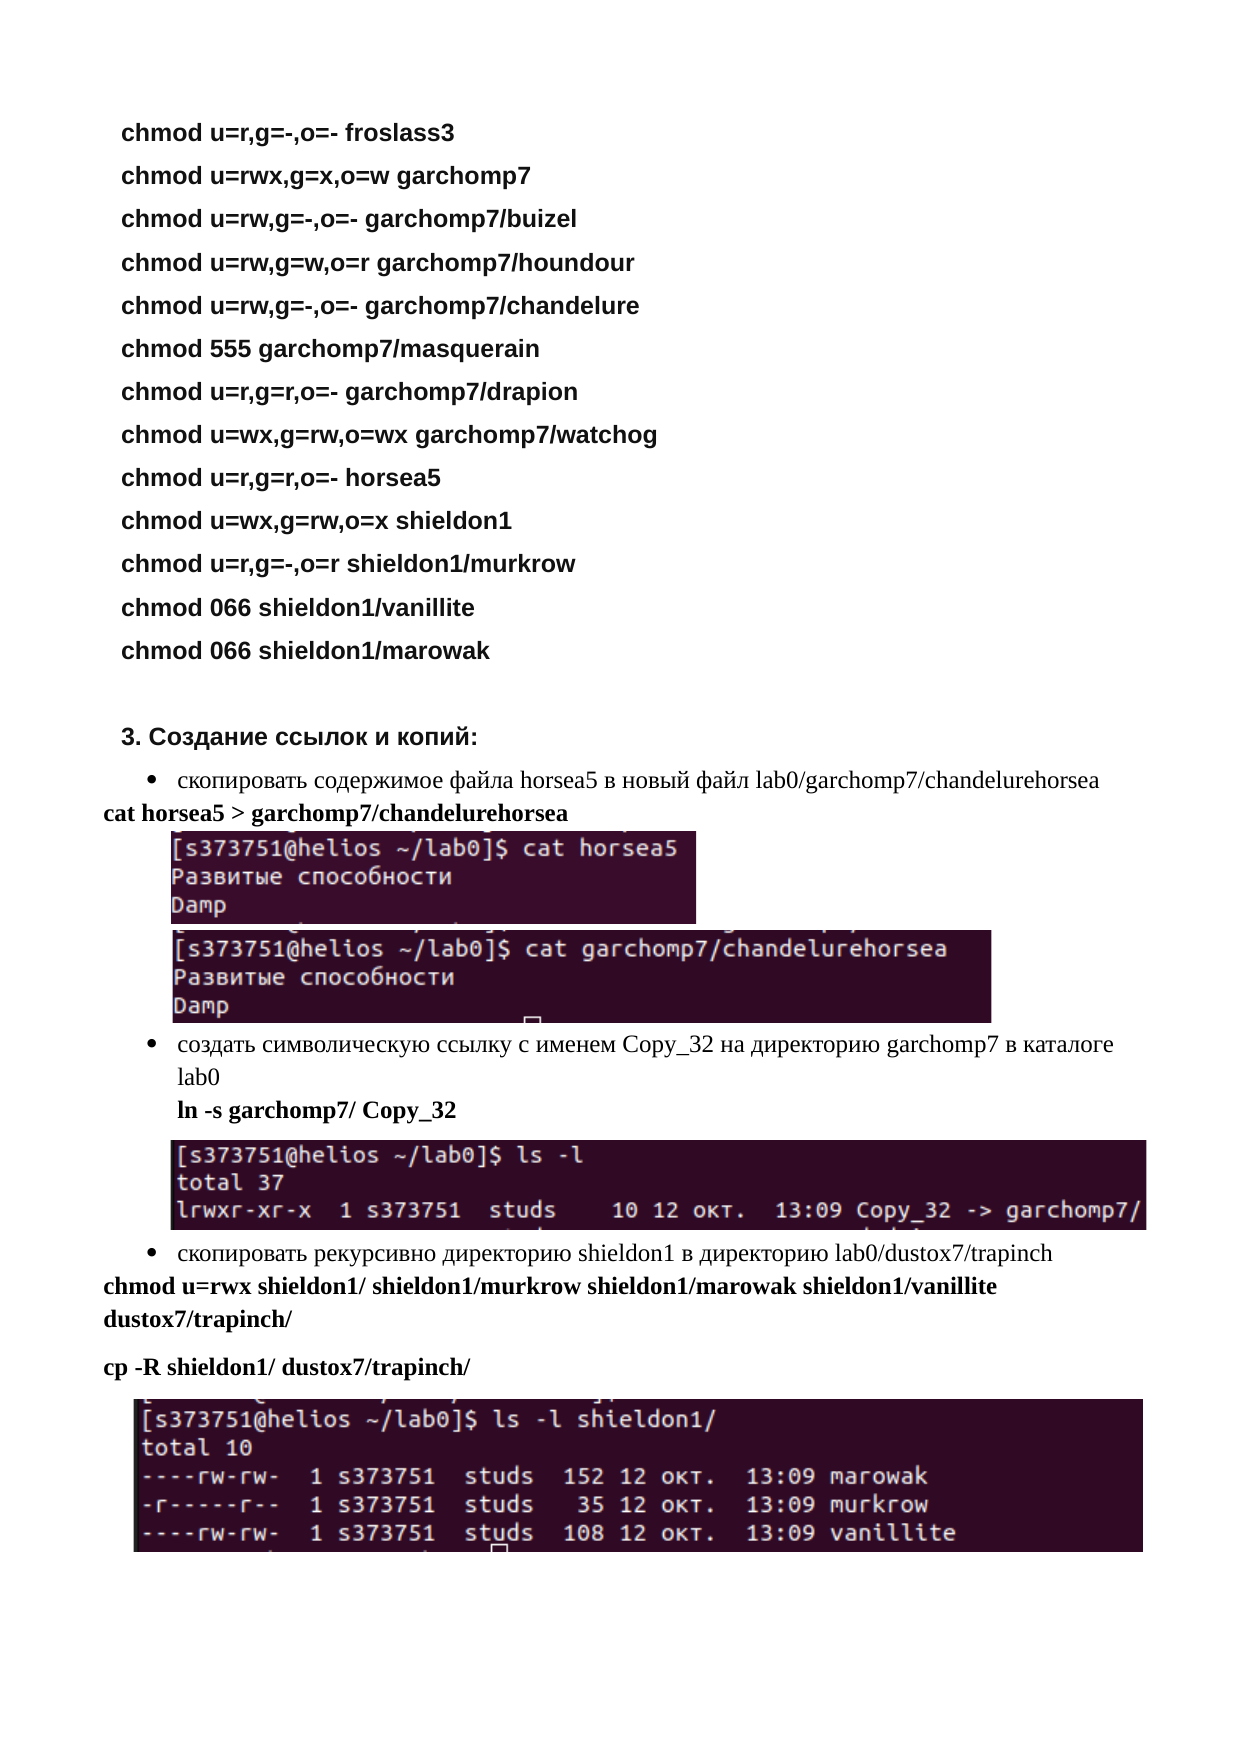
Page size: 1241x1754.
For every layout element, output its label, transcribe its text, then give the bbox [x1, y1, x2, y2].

text chmod u=r,g=-,o=r shieldon1/murkrow [85, 549, 1129, 578]
text chmod 066 shieldon1/vanillite [85, 592, 1129, 621]
text chmod u=wx,g=rw,o=wx garchomp7/watchog [85, 420, 1129, 449]
text chmod u=rw,g=-,o=- garchomp7/chandelure [85, 291, 1129, 319]
text chmod u=r,g=r,o=- horsea5 [85, 463, 1129, 492]
list cp -R shieldon1/ dustox7/trapinch/ [103, 1352, 1123, 1381]
text chmod u=rw,g=-,o=- garchomp7/buizel [85, 204, 1129, 233]
picture [172, 930, 992, 1023]
text chmod u=rw,g=w,o=r garchomp7/houndour [85, 247, 1129, 276]
text chmod 066 shieldon1/marowak [85, 636, 1129, 664]
text chmod u=r,g=r,o=- garchomp7/drapion [85, 377, 1129, 406]
picture [133, 1399, 1143, 1552]
list chmod u=rwx shieldon1/ shieldon1/murkrow shieldon1/marowak shieldon1/vanillite dustox7/trapinch/ [103, 1271, 1123, 1333]
text 3. Создание ссылок и копий: [85, 722, 1129, 751]
text chmod u=rwx,g=x,o=w garchomp7 [85, 161, 1129, 190]
text chmod 555 garchomp7/masquerain [85, 334, 1129, 362]
picture [171, 831, 697, 924]
list создать символическую ссылку c именем Copy_32 на директорию garchomp7 в каталоге lab0 ln -s garchomp7/ Copy_32 [147, 1029, 1123, 1124]
text chmod u=r,g=-,o=- froslass3 [85, 118, 1129, 147]
list скопировать рекурсивно директорию shieldon1 в директорию lab0/dustox7/trapinch [147, 1161, 1123, 1267]
list скопировать содержимое файла horsea5 в новый файл lab0/garchomp7/chandelurehorsea [147, 765, 1123, 794]
list cat horsea5 > garchomp7/chandelurehorsea [103, 798, 1123, 827]
text chmod u=wx,g=rw,o=x shieldon1 [85, 506, 1129, 535]
picture [170, 1140, 1147, 1230]
